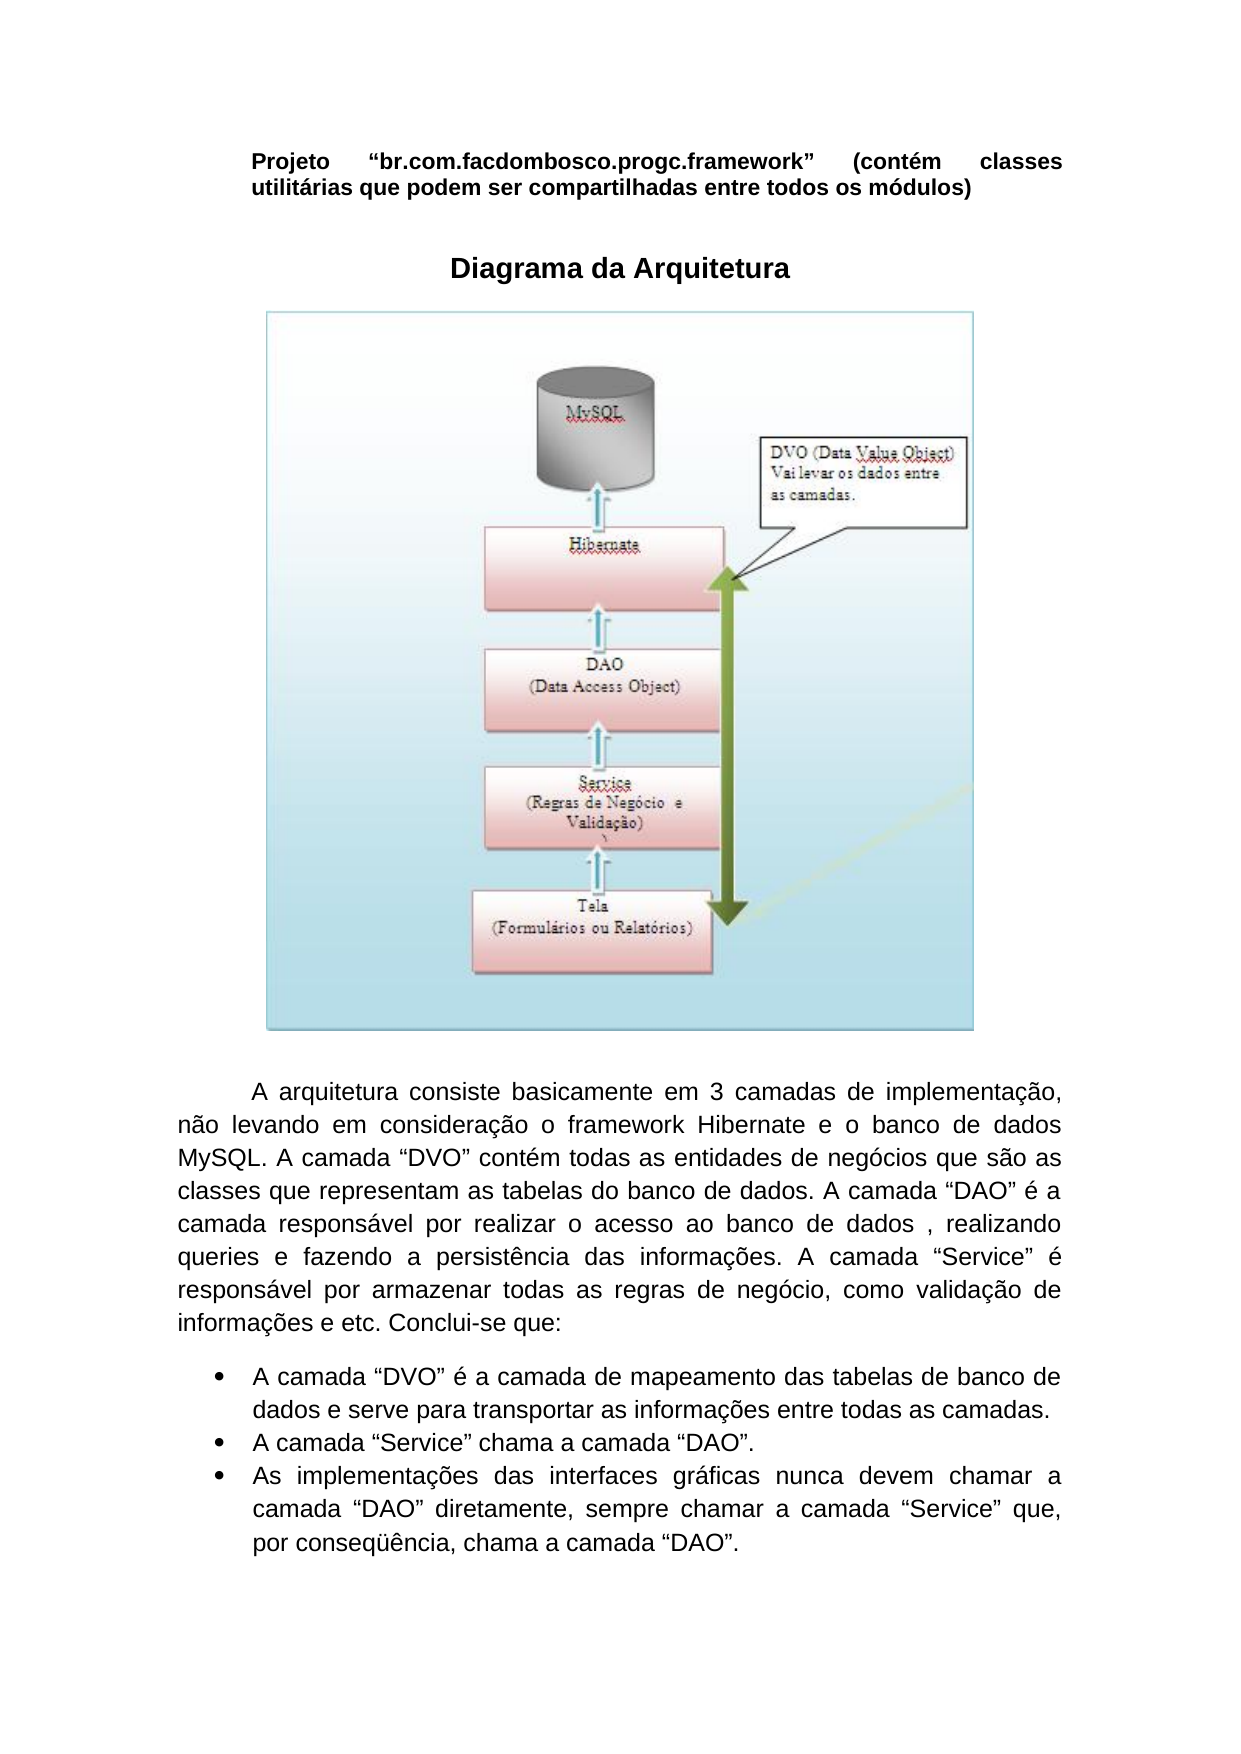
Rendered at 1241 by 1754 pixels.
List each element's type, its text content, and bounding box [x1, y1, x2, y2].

list A camada “Service” chama a camada “DAO”. [215, 1428, 1063, 1457]
text A arquitetura consiste basicamente em 3 camadas de implementação, não levando em consideração o framework Hibernate e o banco de dados MySQL. A camada “DVO” contém todas as entidades de negócios que são as classes que representam as tabelas do banco de dados. A camada “DAO” é a camada responsável por realizar o acesso ao banco de dados , realizando queries e fazendo a persistência das informações. A camada “Service” é responsável por armazenar todas as regras de negócio, como validação de informações e etc. Conclui-se que: [177, 1077, 1063, 1337]
picture [266, 310, 974, 1031]
text Diagrama da Arquitetura [177, 251, 1063, 285]
list A camada “DVO” é a camada de mapeamento das tabelas de banco de dados e serve para transportar as informações entre todas as camadas. [215, 1362, 1063, 1424]
list As implementações das interfaces gráficas nunca devem chamar a camada “DAO” diretamente, sempre chamar a camada “Service” que, por conseqüência, chama a camada “DAO”. [215, 1461, 1063, 1556]
text Projeto “br.com.facdombosco.progc.framework” (contém classes utilitárias que podem ser compartilhadas entre todos os módulos) [251, 148, 1063, 200]
